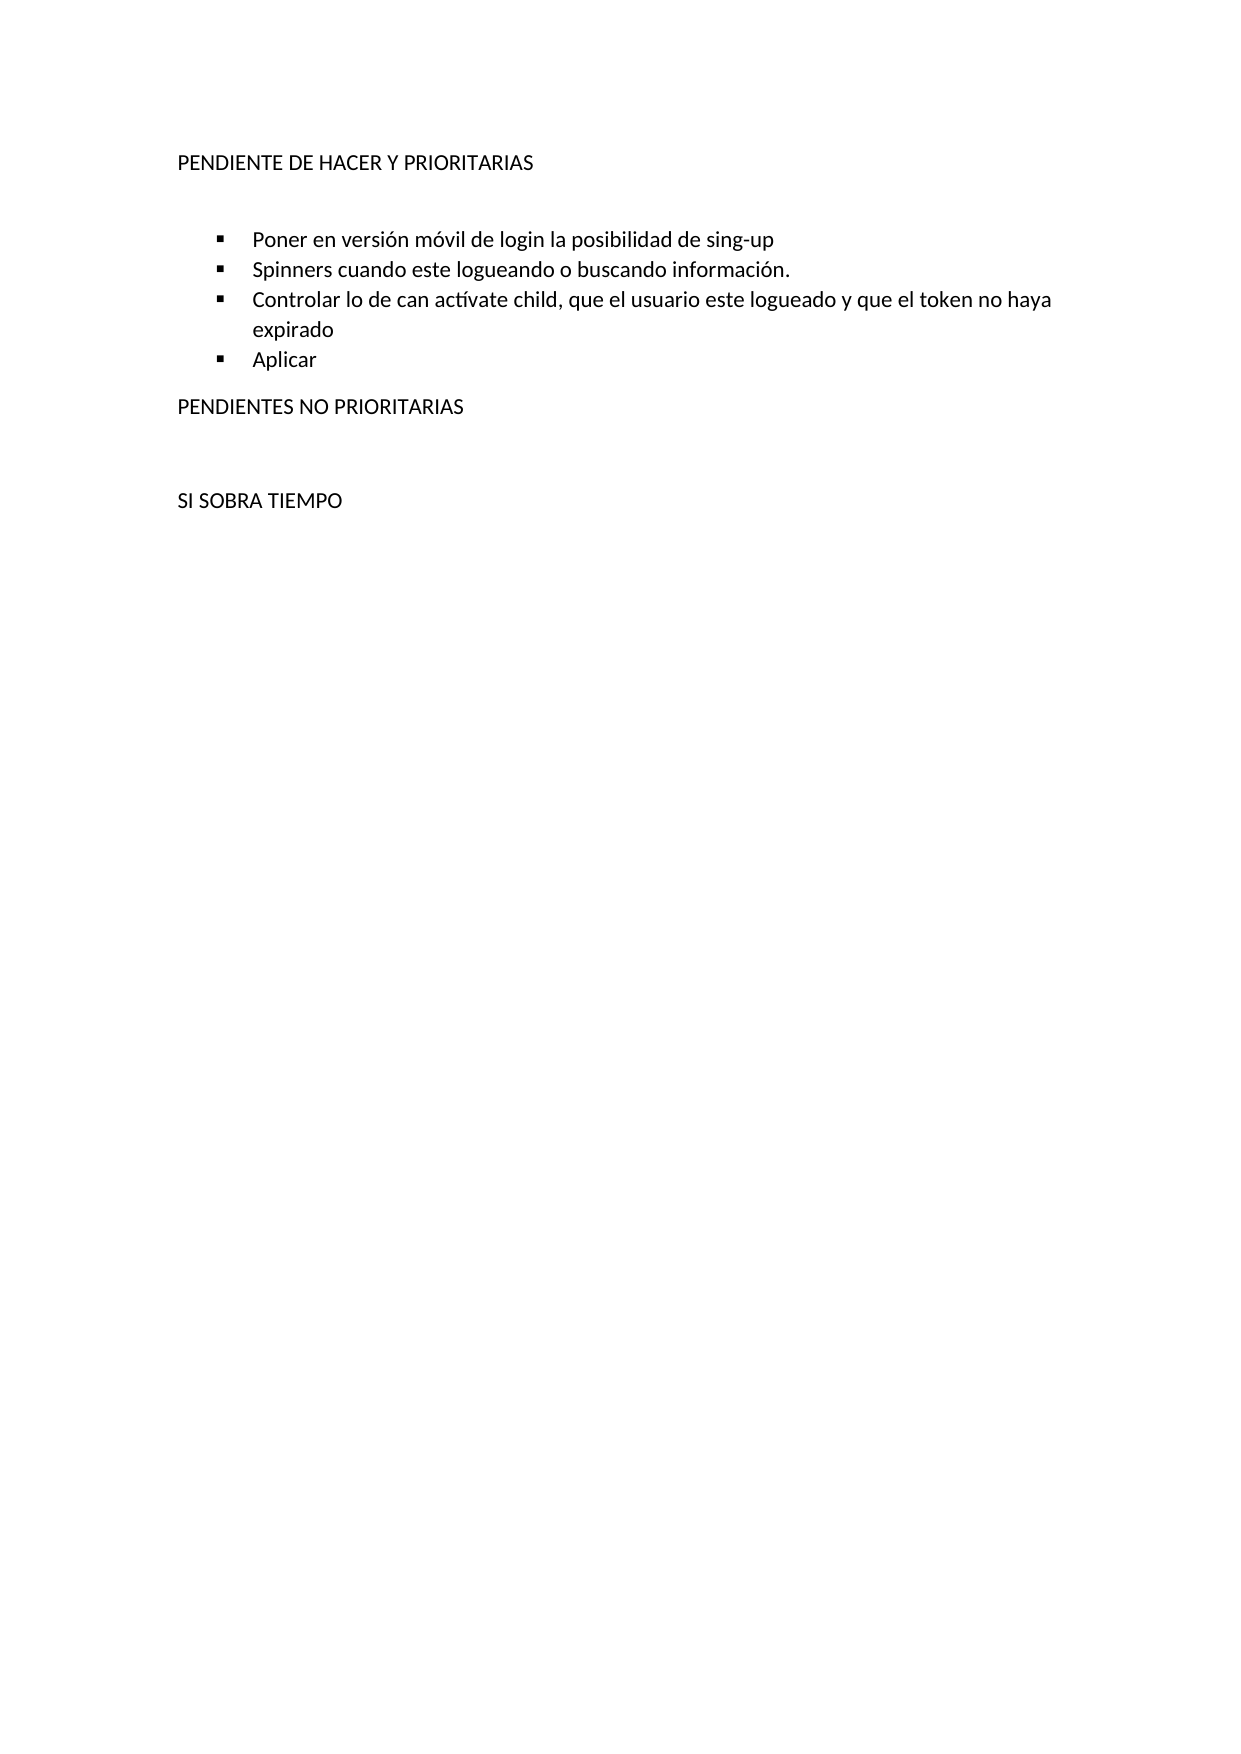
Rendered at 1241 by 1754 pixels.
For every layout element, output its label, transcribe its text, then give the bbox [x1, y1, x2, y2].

text PENDIENTES NO PRIORITARIAS [177, 392, 1063, 420]
list Spinners cuando este logueando o buscando información. [215, 255, 1063, 283]
text SI SOBRA TIEMPO [177, 486, 1063, 514]
text PENDIENTE DE HACER Y PRIORITARIAS [177, 148, 1063, 206]
list Controlar lo de can actívate child, que el usuario este logueado y que el token no haya expirado [215, 285, 1063, 343]
list Poner en versión móvil de login la posibilidad de sing-up [215, 225, 1063, 253]
list Aplicar [215, 346, 1063, 373]
